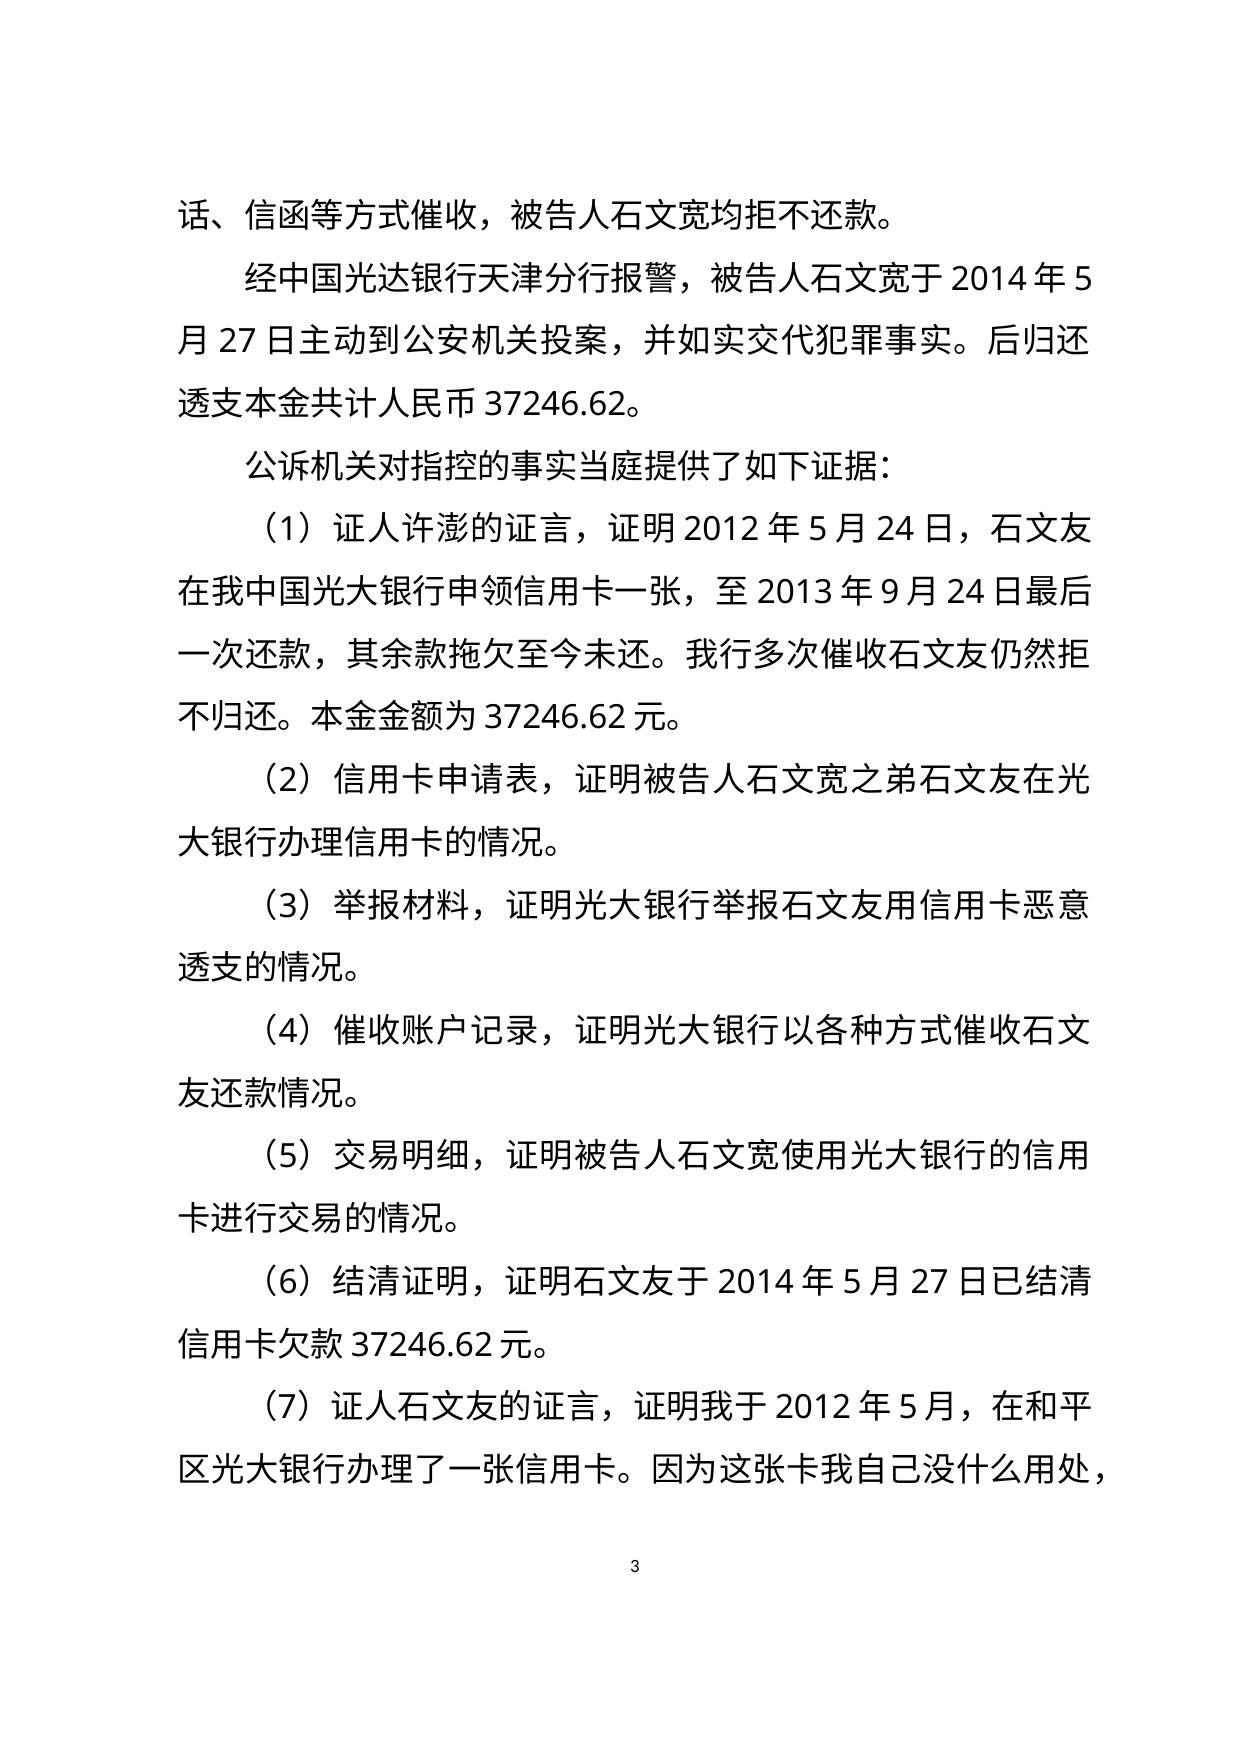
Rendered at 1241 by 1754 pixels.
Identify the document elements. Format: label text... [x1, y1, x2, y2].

text （6）结清证明，证明石文友于2014年5月27日已结清信用卡欠款37246.62元。 [177, 1243, 1092, 1369]
text （2）信用卡申请表，证明被告人石文宽之弟石文友在光大银行办理信用卡的情况。 [177, 742, 1092, 867]
text 经中国光达银行天津分行报警，被告人石文宽于2014年5月27日主动到公安机关投案，并如实交代犯罪事实。后归还透支本金共计人民币37246.62。 [177, 240, 1092, 428]
text （3）举报材料，证明光大银行举报石文友用信用卡恶意透支的情况。 [177, 867, 1092, 992]
text （1）证人许澎的证言，证明2012年5月24日，石文友在我中国光大银行申领信用卡一张，至2013年9月24日最后一次还款，其余款拖欠至今未还。我行多次催收石文友仍然拒不归还。本金金额为37246.62元。 [177, 491, 1092, 742]
text （5）交易明细，证明被告人石文宽使用光大银行的信用卡进行交易的情况。 [177, 1118, 1092, 1243]
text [177, 177, 1092, 240]
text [177, 1369, 1092, 1494]
text （4）催收账户记录，证明光大银行以各种方式催收石文友还款情况。 [177, 992, 1092, 1118]
text 公诉机关对指控的事实当庭提供了如下证据： [177, 428, 1092, 491]
